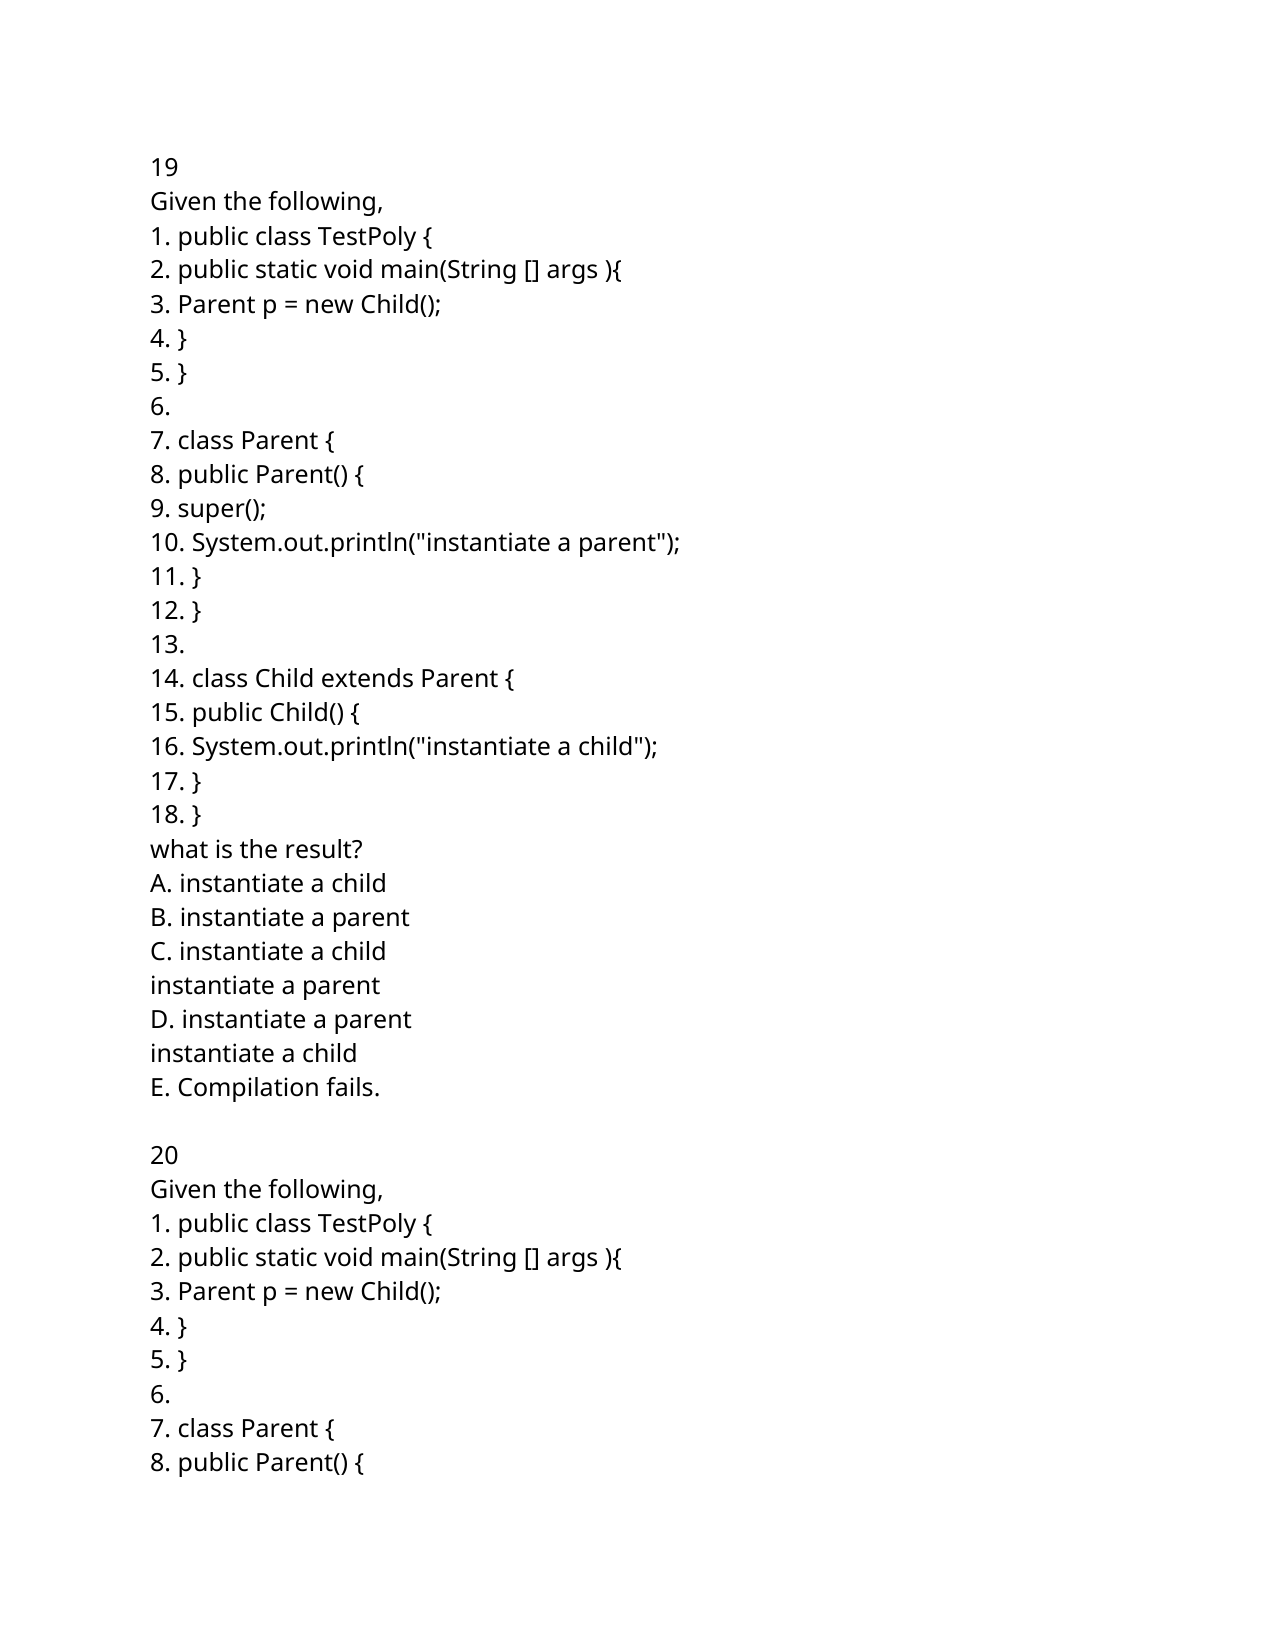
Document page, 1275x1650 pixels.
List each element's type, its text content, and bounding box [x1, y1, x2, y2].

text 2. public static void main(String [] args ){ [150, 1240, 1125, 1274]
text instantiate a parent [150, 967, 1125, 1002]
text 10. System.out.println("instantiate a parent"); [150, 525, 1125, 559]
text 9. super(); [150, 491, 1125, 525]
text 6. [150, 1376, 1125, 1410]
text 15. public Child() { [150, 695, 1125, 729]
text C. instantiate a child [150, 933, 1125, 967]
text 12. } [150, 593, 1125, 627]
text 1. public class TestPoly { [150, 218, 1125, 252]
text E. Compilation fails. [150, 1070, 1125, 1104]
text 11. } [150, 559, 1125, 593]
text A. instantiate a child [150, 865, 1125, 899]
text 14. class Child extends Parent { [150, 661, 1125, 695]
text B. instantiate a parent [150, 899, 1125, 933]
text Given the following, [150, 1172, 1125, 1206]
text 7. class Parent { [150, 1410, 1125, 1444]
text 16. System.out.println("instantiate a child"); [150, 729, 1125, 763]
text 5. } [150, 354, 1125, 388]
text 5. } [150, 1342, 1125, 1376]
text 13. [150, 627, 1125, 661]
text 20 [150, 1138, 1125, 1172]
text 1. public class TestPoly { [150, 1206, 1125, 1240]
text 8. public Parent() { [150, 457, 1125, 491]
text 7. class Parent { [150, 422, 1125, 457]
text 4. } [150, 320, 1125, 354]
text 3. Parent p = new Child(); [150, 286, 1125, 320]
text 18. } [150, 797, 1125, 831]
text 19 [150, 150, 1125, 184]
text what is the result? [150, 831, 1125, 865]
text 3. Parent p = new Child(); [150, 1274, 1125, 1308]
text 8. public Parent() { [150, 1444, 1125, 1478]
text 17. } [150, 763, 1125, 797]
text Given the following, [150, 184, 1125, 218]
text 4. } [150, 1308, 1125, 1342]
text D. instantiate a parent [150, 1002, 1125, 1036]
text 2. public static void main(String [] args ){ [150, 252, 1125, 286]
text instantiate a child [150, 1036, 1125, 1070]
text 6. [150, 388, 1125, 422]
